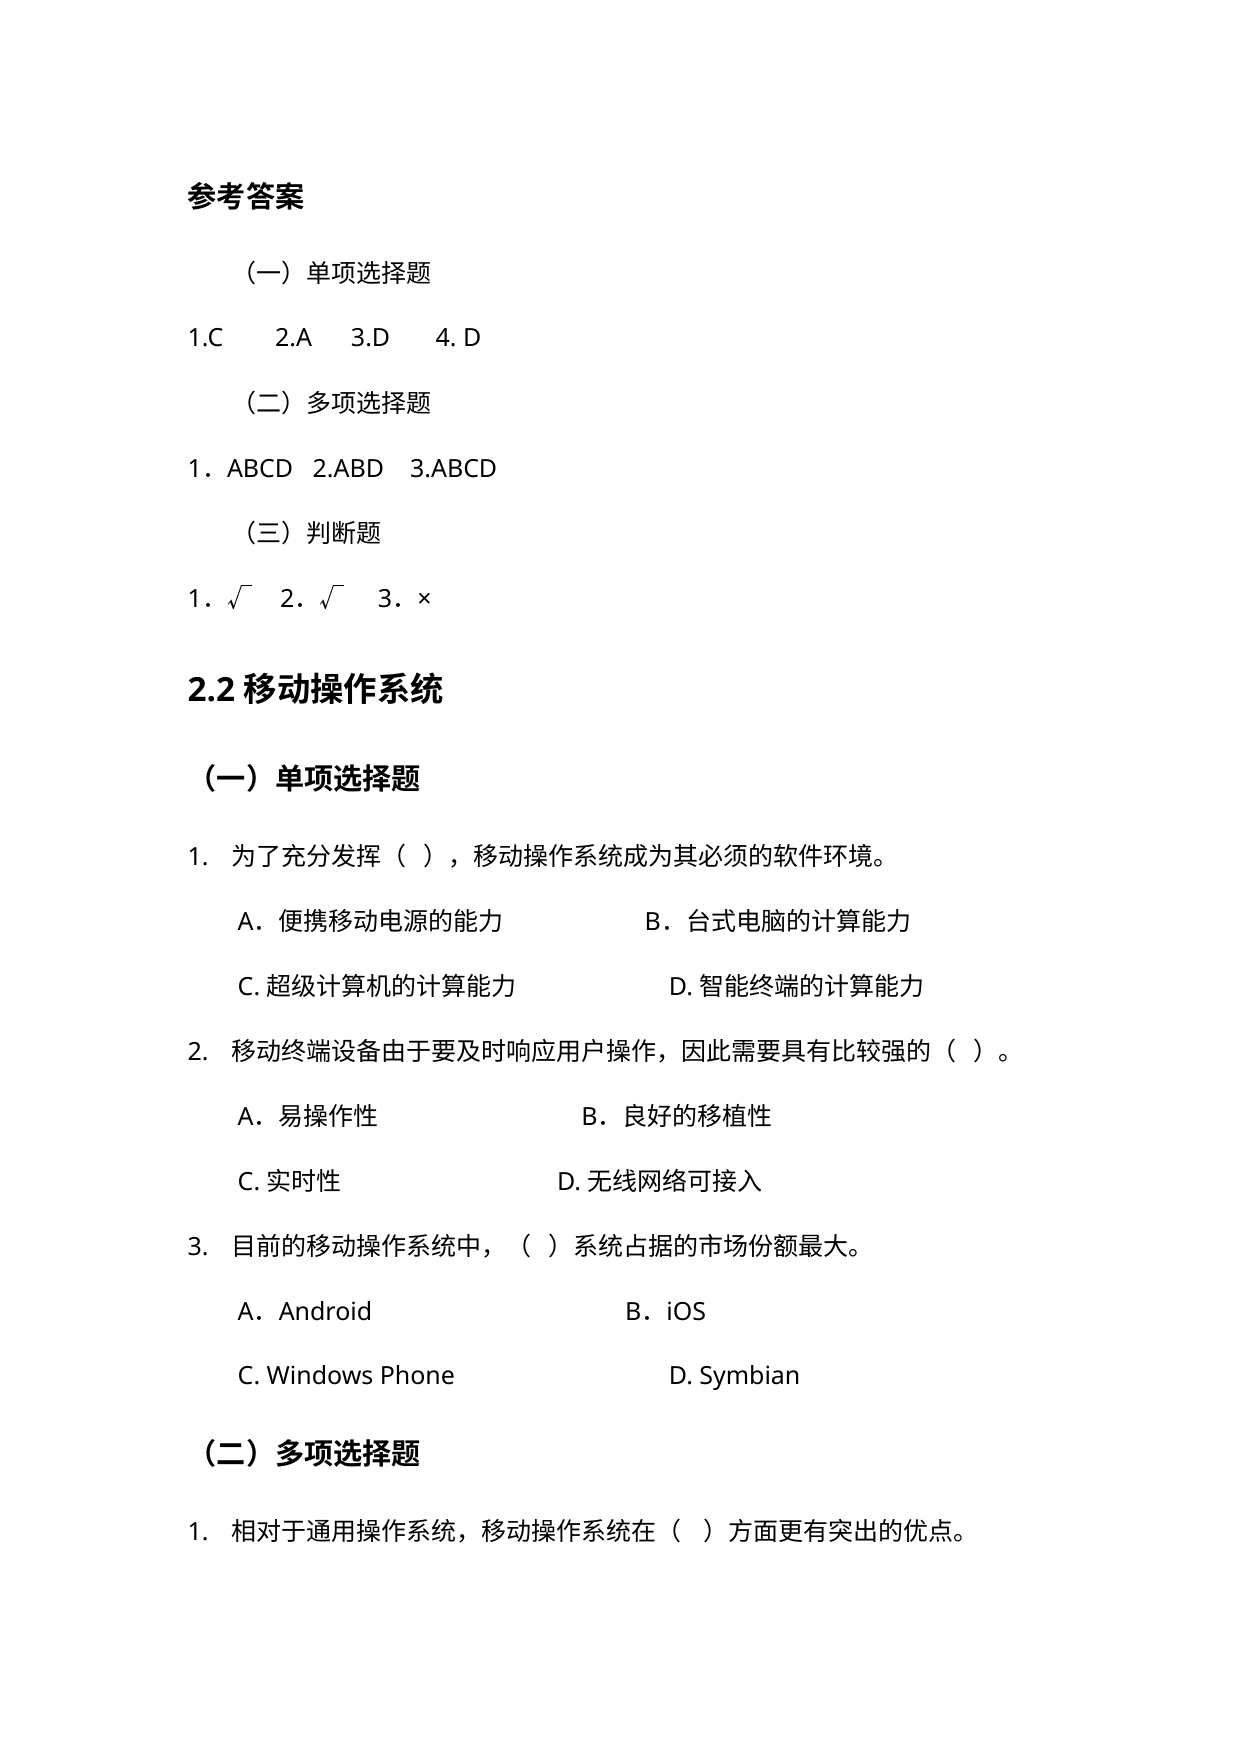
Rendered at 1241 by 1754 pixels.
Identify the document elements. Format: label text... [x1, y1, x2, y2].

text （二）多项选择题 [187, 369, 1053, 434]
text C. 实时性 D. 无线网络可接入 [187, 1147, 1053, 1212]
text 1.C 2.A 3.D 4. D [187, 304, 1053, 369]
subtitle 参考答案 [187, 162, 1053, 227]
text A．便携移动电源的能力 B．台式电脑的计算能力 [187, 887, 1053, 952]
list 为了充分发挥（ ），移动操作系统成为其必须的软件环境。 [187, 822, 1053, 887]
text C. Windows Phone D. Symbian [187, 1342, 1053, 1407]
text A．Android B．iOS [187, 1277, 1053, 1342]
text C. 超级计算机的计算能力 D. 智能终端的计算能力 [187, 952, 1053, 1017]
text A．易操作性 B．良好的移植性 [187, 1082, 1053, 1147]
list 目前的移动操作系统中，（ ）系统占据的市场份额最大。 [187, 1212, 1053, 1277]
text （三）判断题 [187, 499, 1053, 564]
list 相对于通用操作系统，移动操作系统在（ ）方面更有突出的优点。 [187, 1497, 1053, 1562]
subtitle （二）多项选择题 [187, 1419, 1053, 1484]
text 1．√ 2．√ 3．× [187, 564, 1053, 629]
subtitle 2.2 移动操作系统 [187, 654, 1053, 719]
subtitle （一）单项选择题 [187, 744, 1053, 809]
text 1．ABCD 2.ABD 3.ABCD [187, 434, 1053, 499]
text （一）单项选择题 [231, 239, 1053, 304]
list 移动终端设备由于要及时响应用户操作，因此需要具有比较强的（ ）。 [187, 1017, 1053, 1082]
